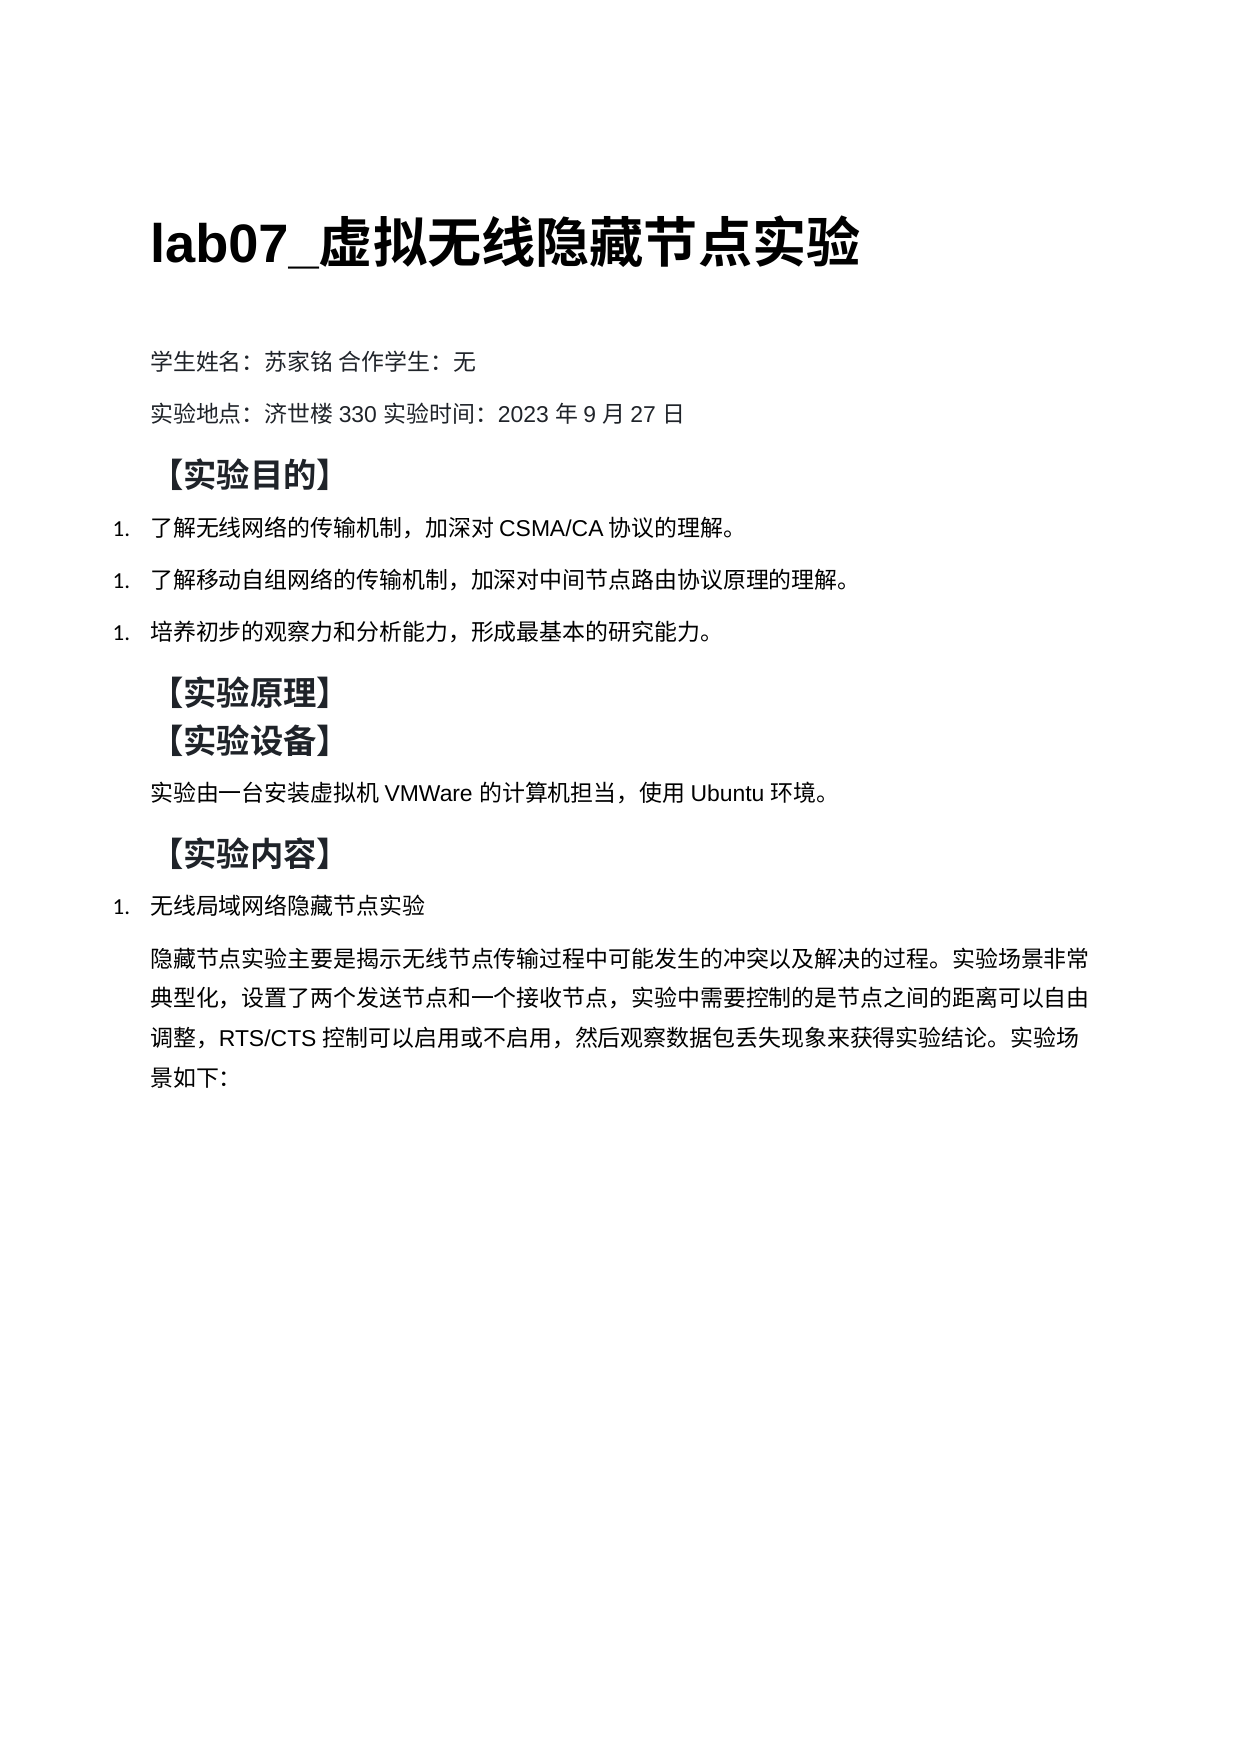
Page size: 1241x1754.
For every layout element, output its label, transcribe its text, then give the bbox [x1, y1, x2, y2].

text 实验由一台安装虚拟机 VMWare 的计算机担当，使用 Ubuntu 环境。 [150, 775, 1090, 808]
text lab07_虚拟无线隐藏节点实验 [150, 200, 1090, 278]
text 隐藏节点实验主要是揭示无线节点传输过程中可能发生的冲突以及解决的过程。实验场景非常典型化，设置了两个发送节点和一个接收节点，实验中需要控制的是节点之间的距离可以自由调整，RTS/CTS 控制可以启用或不启用，然后观察数据包丢失现象来获得实验结论。实验场景如下： [150, 941, 1090, 1093]
list 了解移动自组网络的传输机制，加深对中间节点路由协议原理的理解。 [112, 562, 1090, 595]
list 培养初步的观察力和分析能力，形成最基本的研究能力。 [112, 614, 1090, 647]
text 学生姓名：苏家铭 合作学生：无 [150, 344, 1090, 377]
list 了解无线网络的传输机制，加深对 CSMA/CA 协议的理解。 [112, 509, 1090, 543]
text 实验地点：济世楼 330 实验时间：2023 年 9 月 27 日 [150, 396, 1090, 429]
list 无线局域网络隐藏节点实验 [112, 888, 1090, 921]
